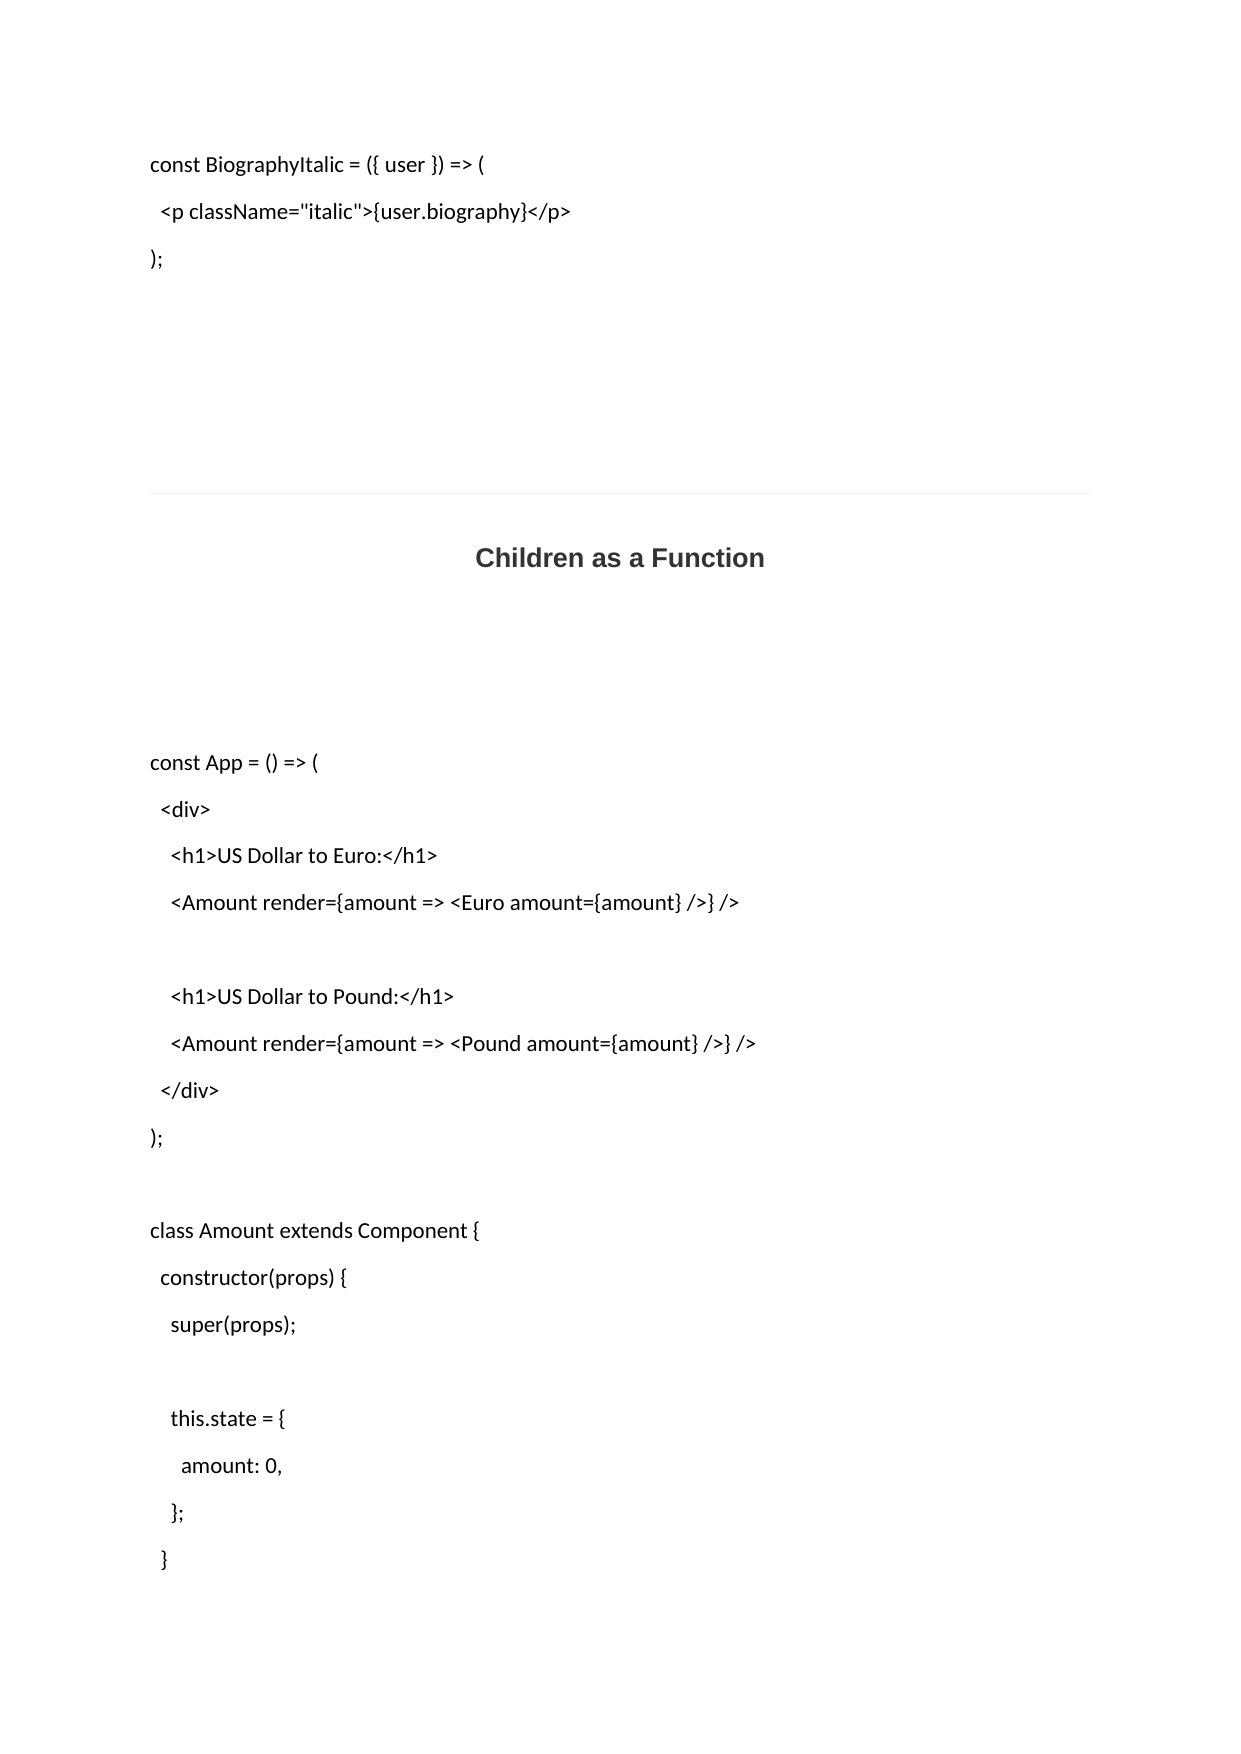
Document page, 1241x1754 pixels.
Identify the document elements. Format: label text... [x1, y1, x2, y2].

text <Amount render={amount => <Euro amount={amount} />} /> [150, 888, 1090, 916]
text <p className="italic">{user.biography}</p> [150, 197, 1090, 225]
text ); [150, 244, 1090, 272]
text const BiographyItalic = ({ user }) => ( [150, 150, 1090, 178]
subtitle Children as a Function [150, 494, 1090, 573]
text ); [150, 1123, 1090, 1151]
text this.state = { [150, 1404, 1090, 1432]
text const App = () => ( [150, 748, 1090, 776]
text amount: 0, [150, 1451, 1090, 1479]
text constructor(props) { [150, 1263, 1090, 1291]
text <div> [150, 795, 1090, 823]
text </div> [150, 1076, 1090, 1104]
text <Amount render={amount => <Pound amount={amount} />} /> [150, 1029, 1090, 1057]
text class Amount extends Component { [150, 1217, 1090, 1244]
text }; [150, 1498, 1090, 1526]
text super(props); [150, 1310, 1090, 1338]
text <h1>US Dollar to Euro:</h1> [150, 842, 1090, 869]
text <h1>US Dollar to Pound:</h1> [150, 982, 1090, 1010]
text } [150, 1545, 1090, 1573]
